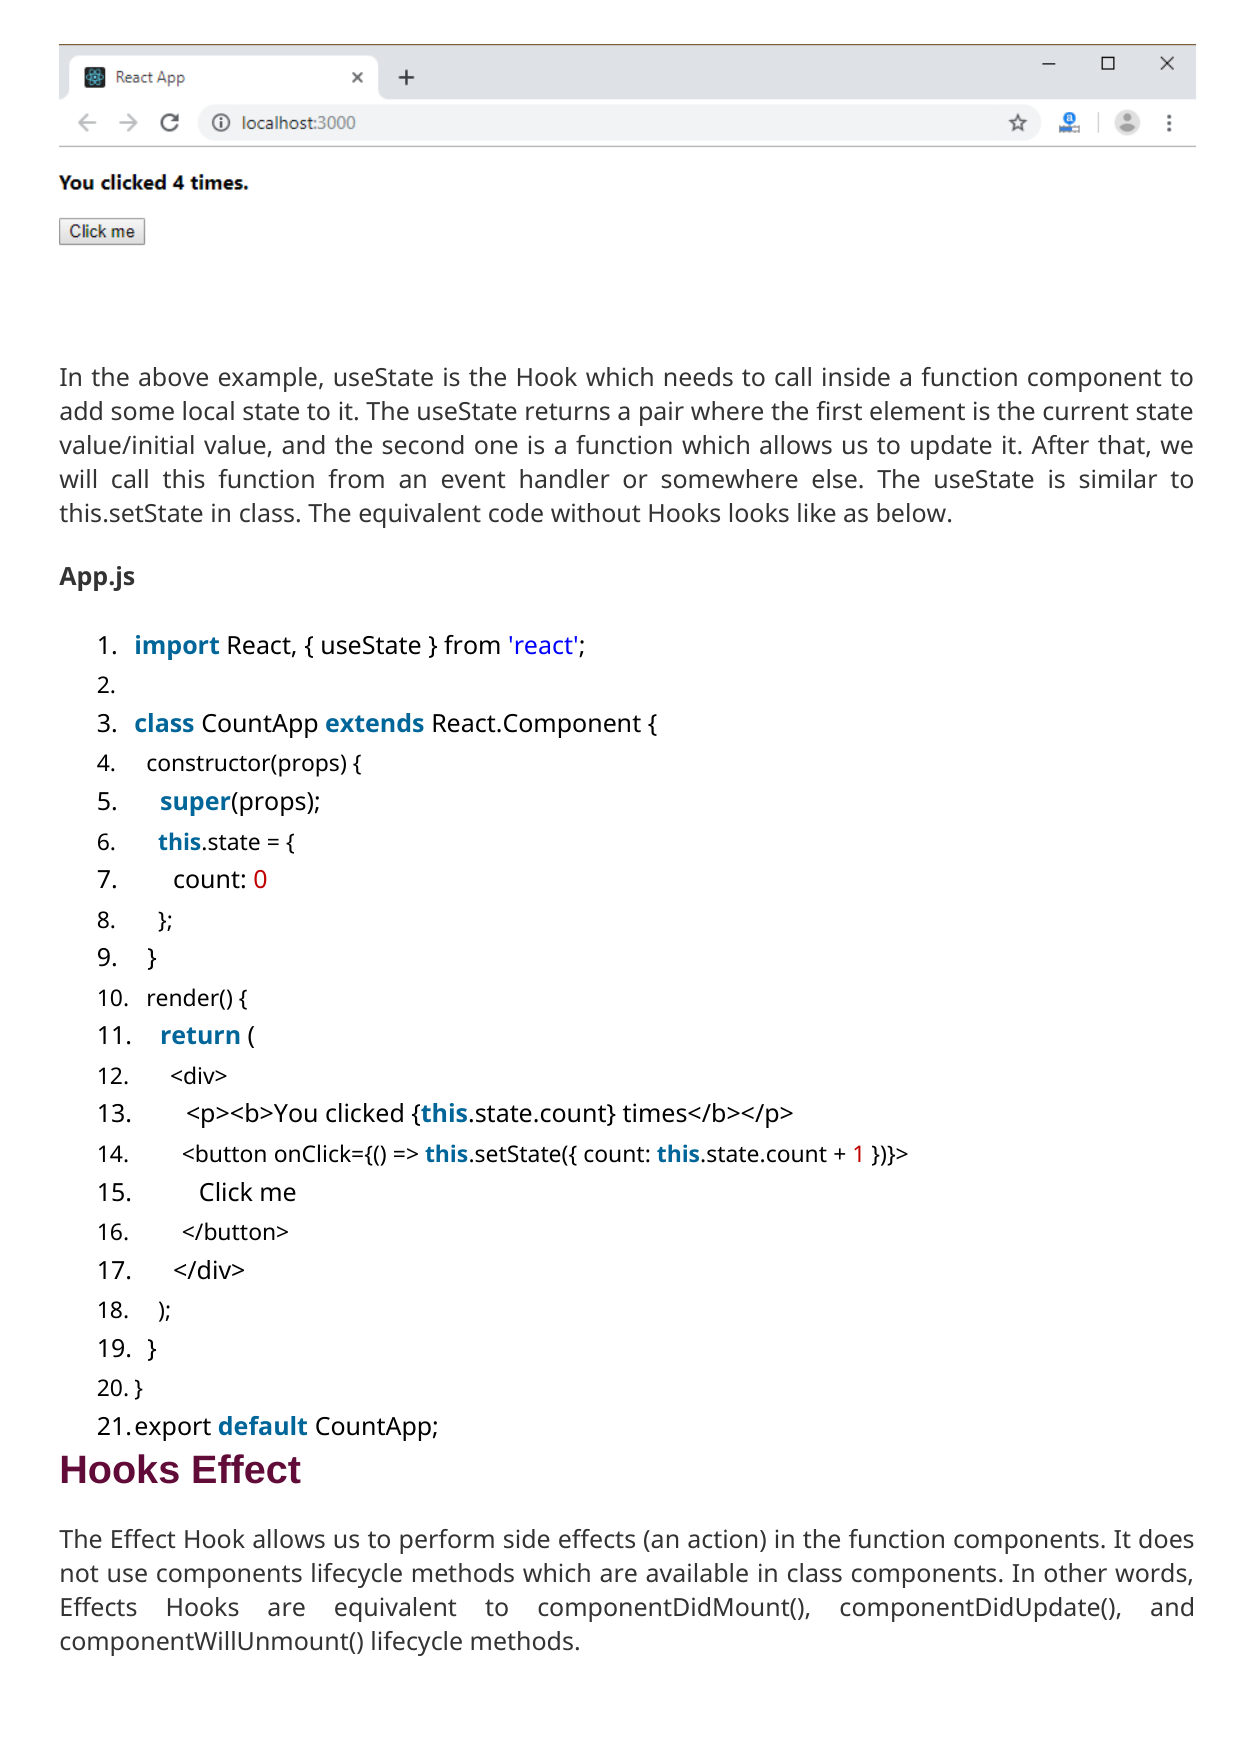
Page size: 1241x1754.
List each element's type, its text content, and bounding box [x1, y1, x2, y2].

list constructor(props) { [97, 739, 1196, 778]
list ); [97, 1286, 1196, 1325]
list } [97, 1364, 1196, 1403]
list </div> [97, 1247, 1196, 1286]
list count: 0 [97, 857, 1196, 896]
list render() { [97, 974, 1196, 1013]
list } [97, 935, 1196, 974]
list }; [97, 896, 1196, 935]
text App.js [59, 559, 1196, 593]
list return ( [97, 1013, 1196, 1052]
text The Effect Hook allows us to perform side effects (an action) in the function components. It does not use components lifecycle methods which are available in class components. In other words, Effects Hooks are equivalent to componentDidMount(), componentDidUpdate(), and componentWillUnmount() lifecycle methods. [59, 1522, 1196, 1658]
list Click me [97, 1169, 1196, 1208]
list super(props); [97, 778, 1196, 818]
picture [59, 44, 1197, 329]
list <p><b>You clicked {this.state.count} times</b></p> [97, 1091, 1196, 1130]
list this.state = { [97, 818, 1196, 857]
list export default CountApp; [97, 1403, 1196, 1443]
list <button onClick={() => this.setState({ count: this.state.count + 1 })}> [97, 1130, 1196, 1169]
subtitle Hooks Effect [59, 1447, 1196, 1492]
list class CountApp extends React.Component { [97, 700, 1196, 739]
list import React, { useState } from 'react'; [97, 622, 1196, 661]
list </button> [97, 1208, 1196, 1247]
list } [97, 1325, 1196, 1364]
list <div> [97, 1052, 1196, 1091]
text In the above example, useState is the Hook which needs to call inside a function component to add some local state to it. The useState returns a pair where the first element is the current state value/initial value, and the second one is a function which allows us to update it. After that, we will call this function from an event handler or somewhere else. The useState is similar to this.setState in class. The equivalent code without Hooks looks like as below. [59, 359, 1196, 530]
